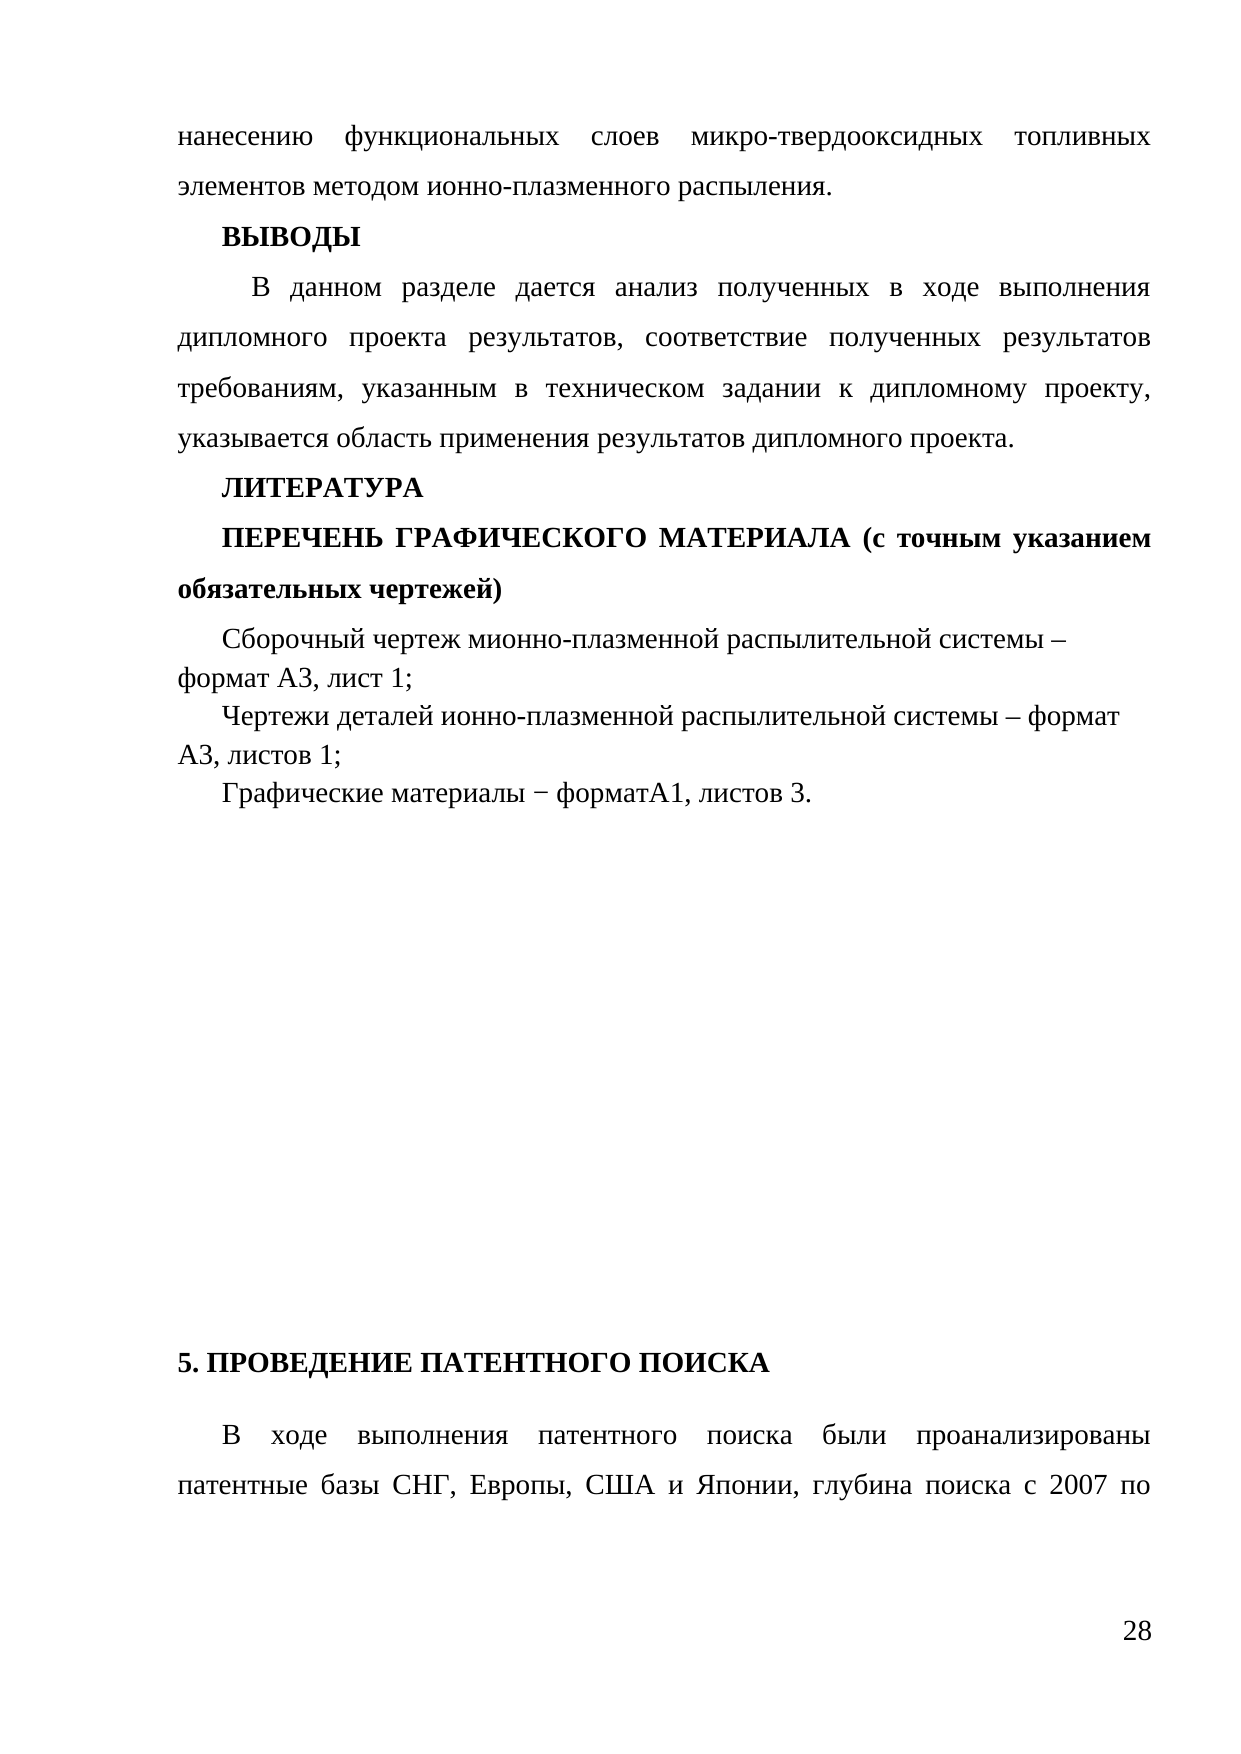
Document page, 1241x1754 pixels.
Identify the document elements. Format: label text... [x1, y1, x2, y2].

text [177, 118, 1152, 202]
text Сборочный чертеж мионно-плазменной распылительной системы – формат А3, лист 1; [177, 621, 1152, 693]
text В данном разделе дается анализ полученных в ходе выполнения дипломного проекта результатов, соответствие полученных результатов требованиям, указанным в техническом задании к дипломному проекту, указывается область применения результатов дипломного проекта. [177, 269, 1152, 453]
text Чертежи деталей ионно-плазменной распылительной системы – формат А3, листов 1; [177, 698, 1152, 770]
text Литература [177, 470, 1152, 504]
list ПРОВЕДЕНИЕ ПАТЕНТНОГО ПОИСКА [177, 1346, 1152, 1379]
text Графические материалы − форматА1, листов 3. [177, 775, 1152, 809]
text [177, 1417, 1152, 1501]
text Выводы [177, 219, 1152, 252]
text Перечень графического материала (с точным указанием обязательных чертежей) [177, 521, 1152, 604]
